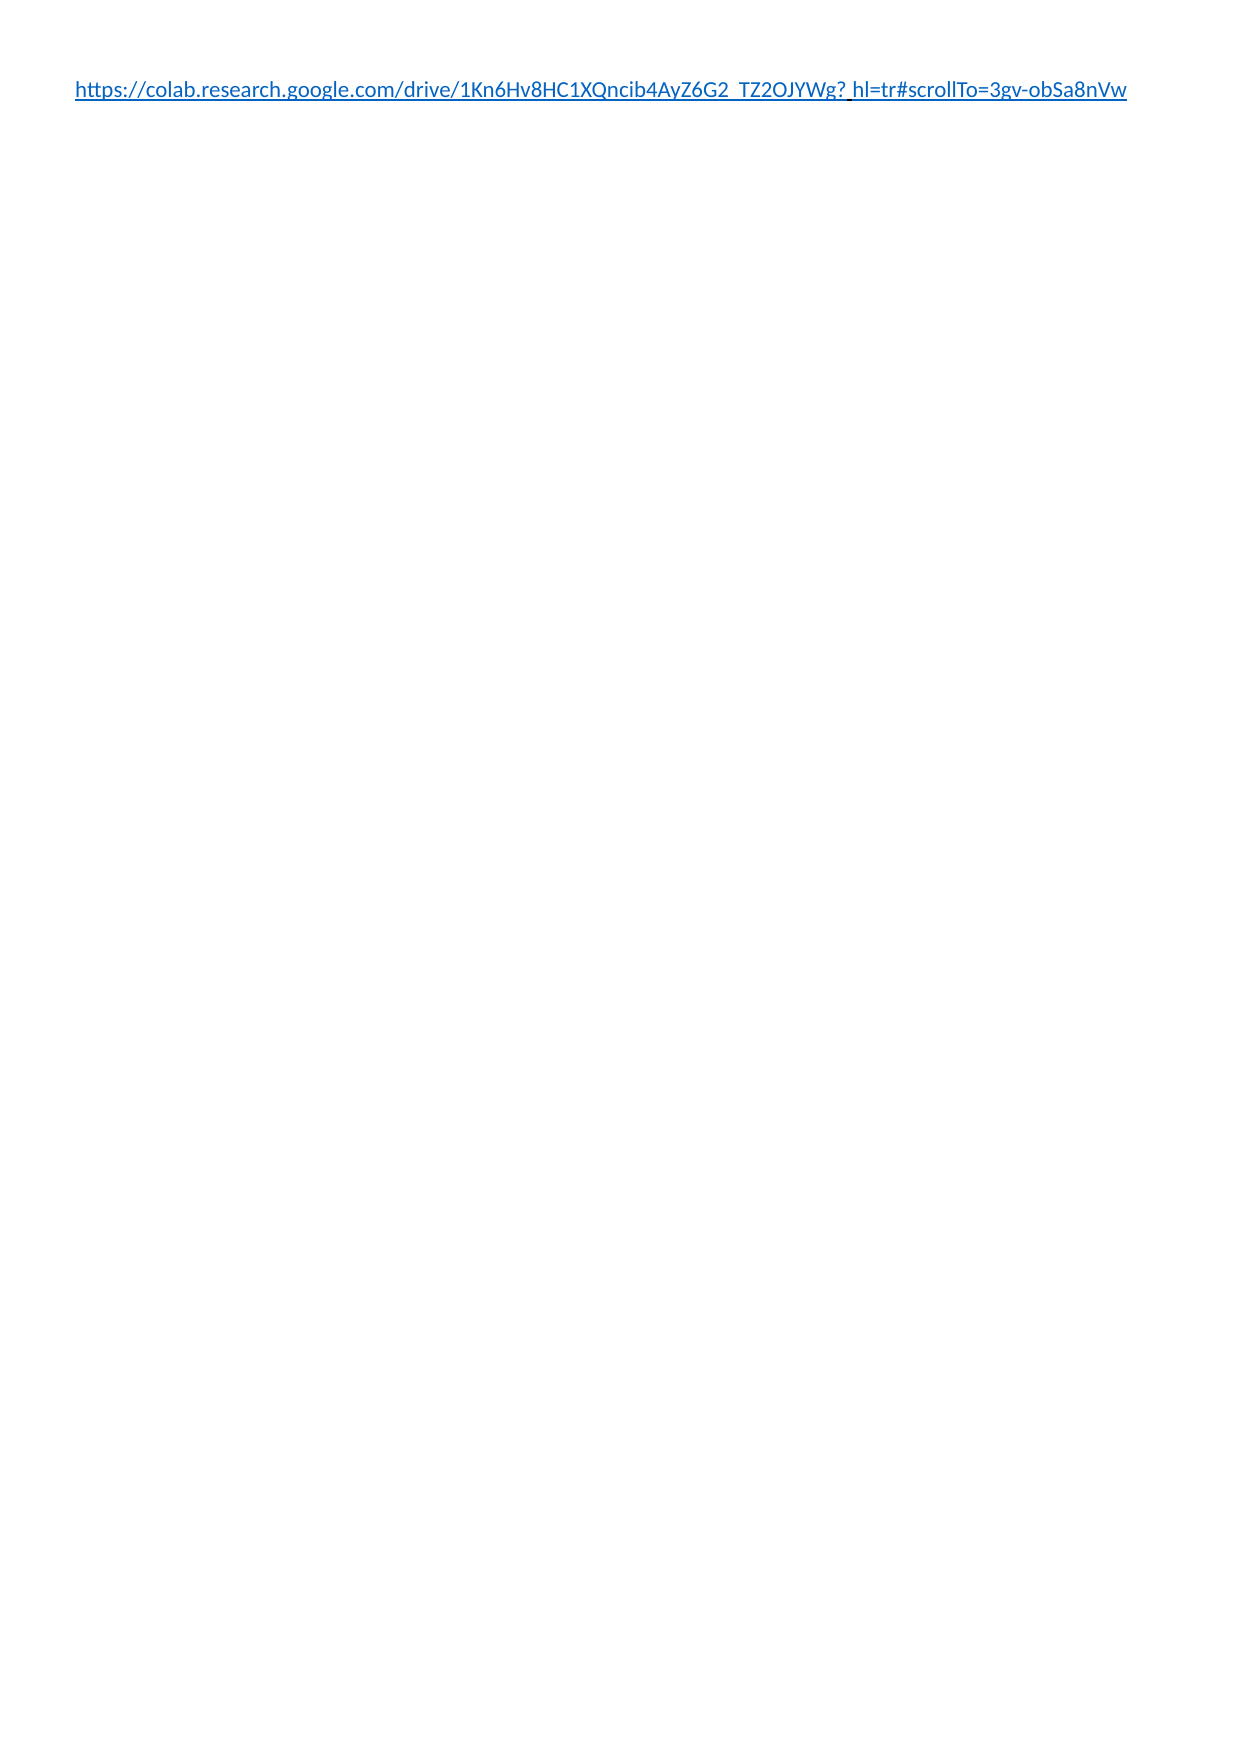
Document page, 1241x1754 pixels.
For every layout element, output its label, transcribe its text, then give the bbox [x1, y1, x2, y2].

text https://colab.research.google.com/drive/1Kn6Hv8HC1XQncib4AyZ6G2 TZ2OJYWg? hl=tr#scrollTo=3gv-obSa8nVw [75, 75, 1165, 103]
